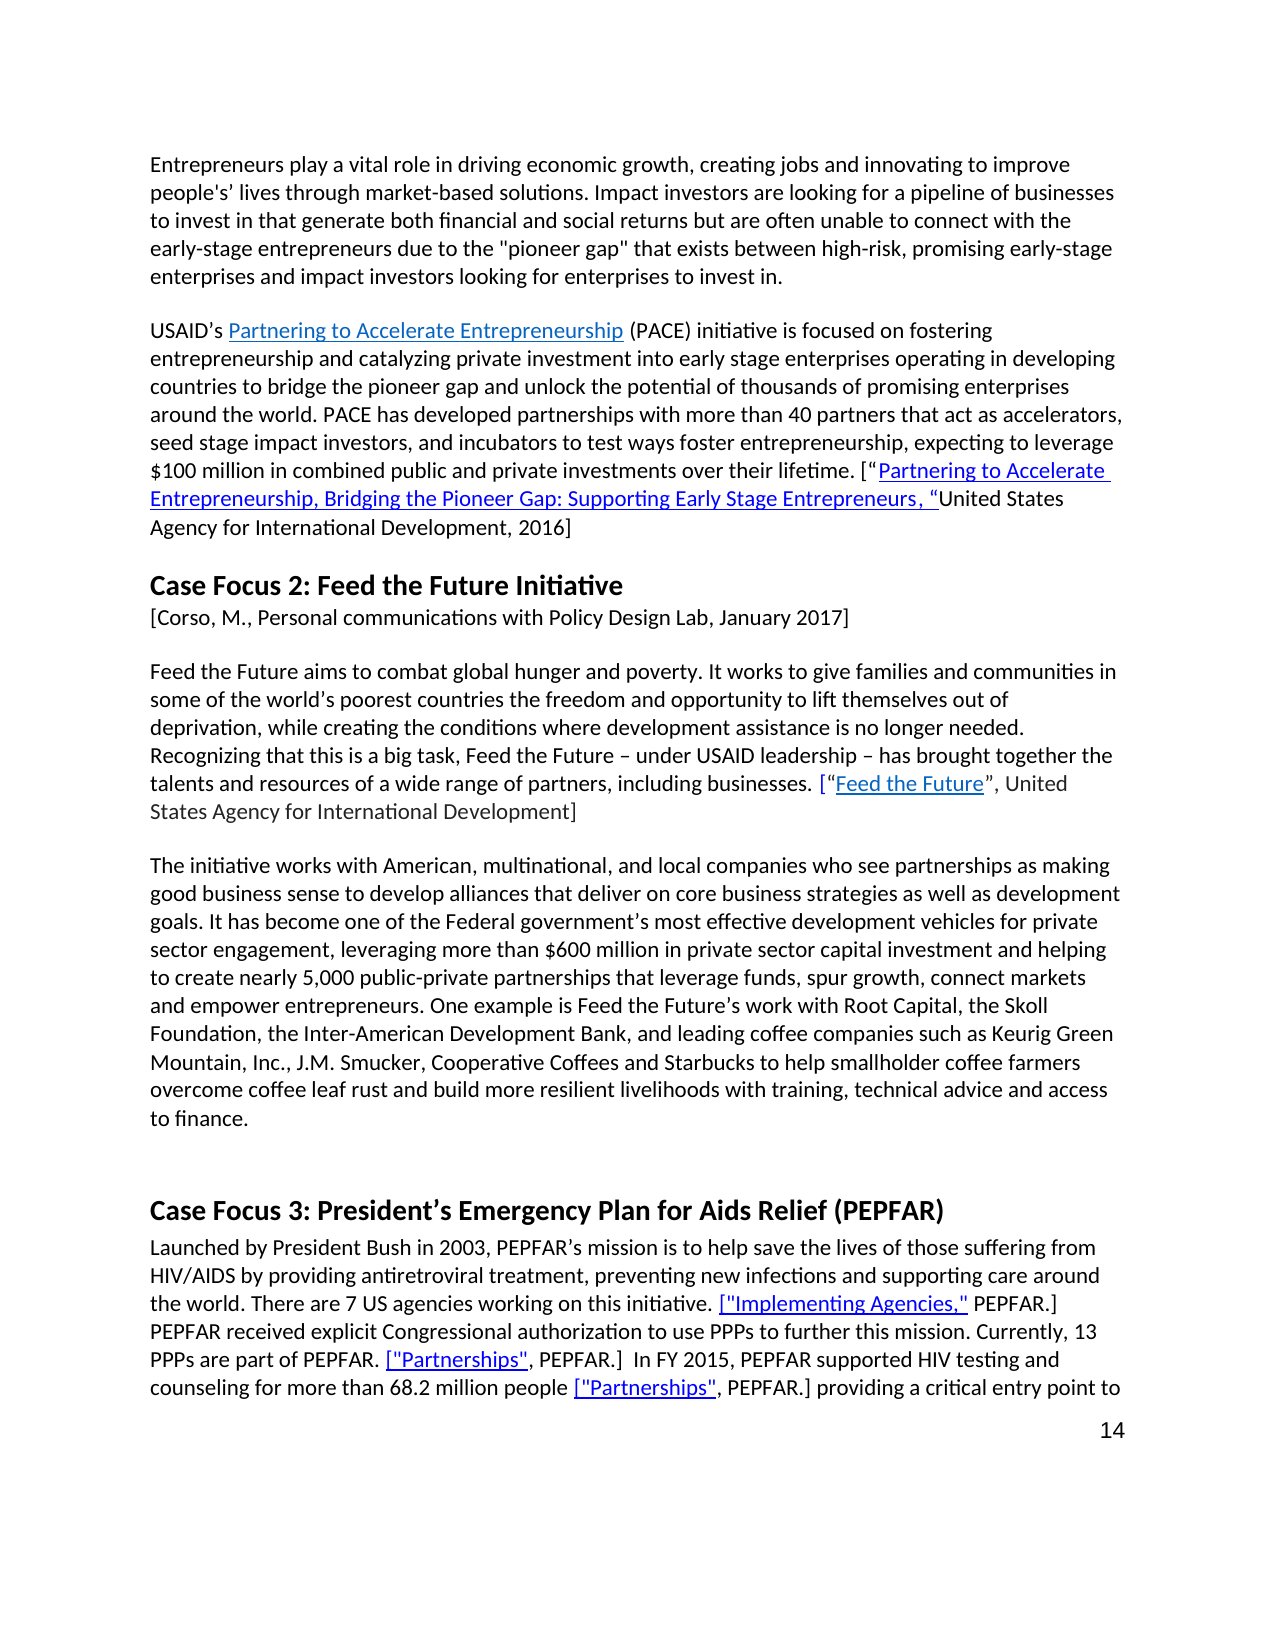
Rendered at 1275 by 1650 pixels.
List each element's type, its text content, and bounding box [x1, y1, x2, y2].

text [150, 1233, 1125, 1401]
text Case Focus 2: Feed the Future Initiative [150, 567, 1125, 603]
text [Corso, M., Personal communications with Policy Design Lab, January 2017] [150, 603, 1125, 631]
text Entrepreneurs play a vital role in driving economic growth, creating jobs and innovating to improve people's’ lives through market-based solutions. Impact investors are looking for a pipeline of businesses to invest in that generate both financial and social returns but are often unable to connect with the early-stage entrepreneurs due to the "pioneer gap" that exists between high-risk, promising early-stage enterprises and impact investors looking for enterprises to invest in. [150, 150, 1125, 290]
text USAID’s Partnering to Accelerate Entrepreneurship (PACE) initiative is focused on fostering entrepreneurship and catalyzing private investment into early stage enterprises operating in developing countries to bridge the pioneer gap and unlock the potential of thousands of promising enterprises around the world. PACE has developed partnerships with more than 40 partners that act as accelerators, seed stage impact investors, and incubators to test ways foster entrepreneurship, expecting to leverage $100 million in combined public and private investments over their lifetime. [“Partnering to Accelerate Entrepreneurship, Bridging the Pioneer Gap: Supporting Early Stage Entrepreneurs, “United States Agency for International Development, 2016] [150, 316, 1125, 541]
text Case Focus 3: President’s Emergency Plan for Aids Relief (PEPFAR) [150, 1192, 1125, 1228]
text The initiative works with American, multinational, and local companies who see partnerships as making good business sense to develop alliances that deliver on core business strategies as well as development goals. It has become one of the Federal government’s most effective development vehicles for private sector engagement, leveraging more than $600 million in private sector capital investment and helping to create nearly 5,000 public-private partnerships that leverage funds, spur growth, connect markets and empower entrepreneurs. One example is Feed the Future’s work with Root Capital, the Skoll Foundation, the Inter-American Development Bank, and leading coffee companies such as Keurig Green Mountain, Inc., J.M. Smucker, Cooperative Coffees and Starbucks to help smallholder coffee farmers overcome coffee leaf rust and build more resilient livelihoods with training, technical advice and access to finance. [150, 851, 1125, 1132]
text Feed the Future aims to combat global hunger and poverty. It works to give families and communities in some of the world’s poorest countries the freedom and opportunity to lift themselves out of deprivation, while creating the conditions where development assistance is no longer needed. Recognizing that this is a big task, Feed the Future – under USAID leadership – has brought together the talents and resources of a wide range of partners, including businesses. [“Feed the Future”, United States Agency for International Development] [150, 657, 1125, 825]
